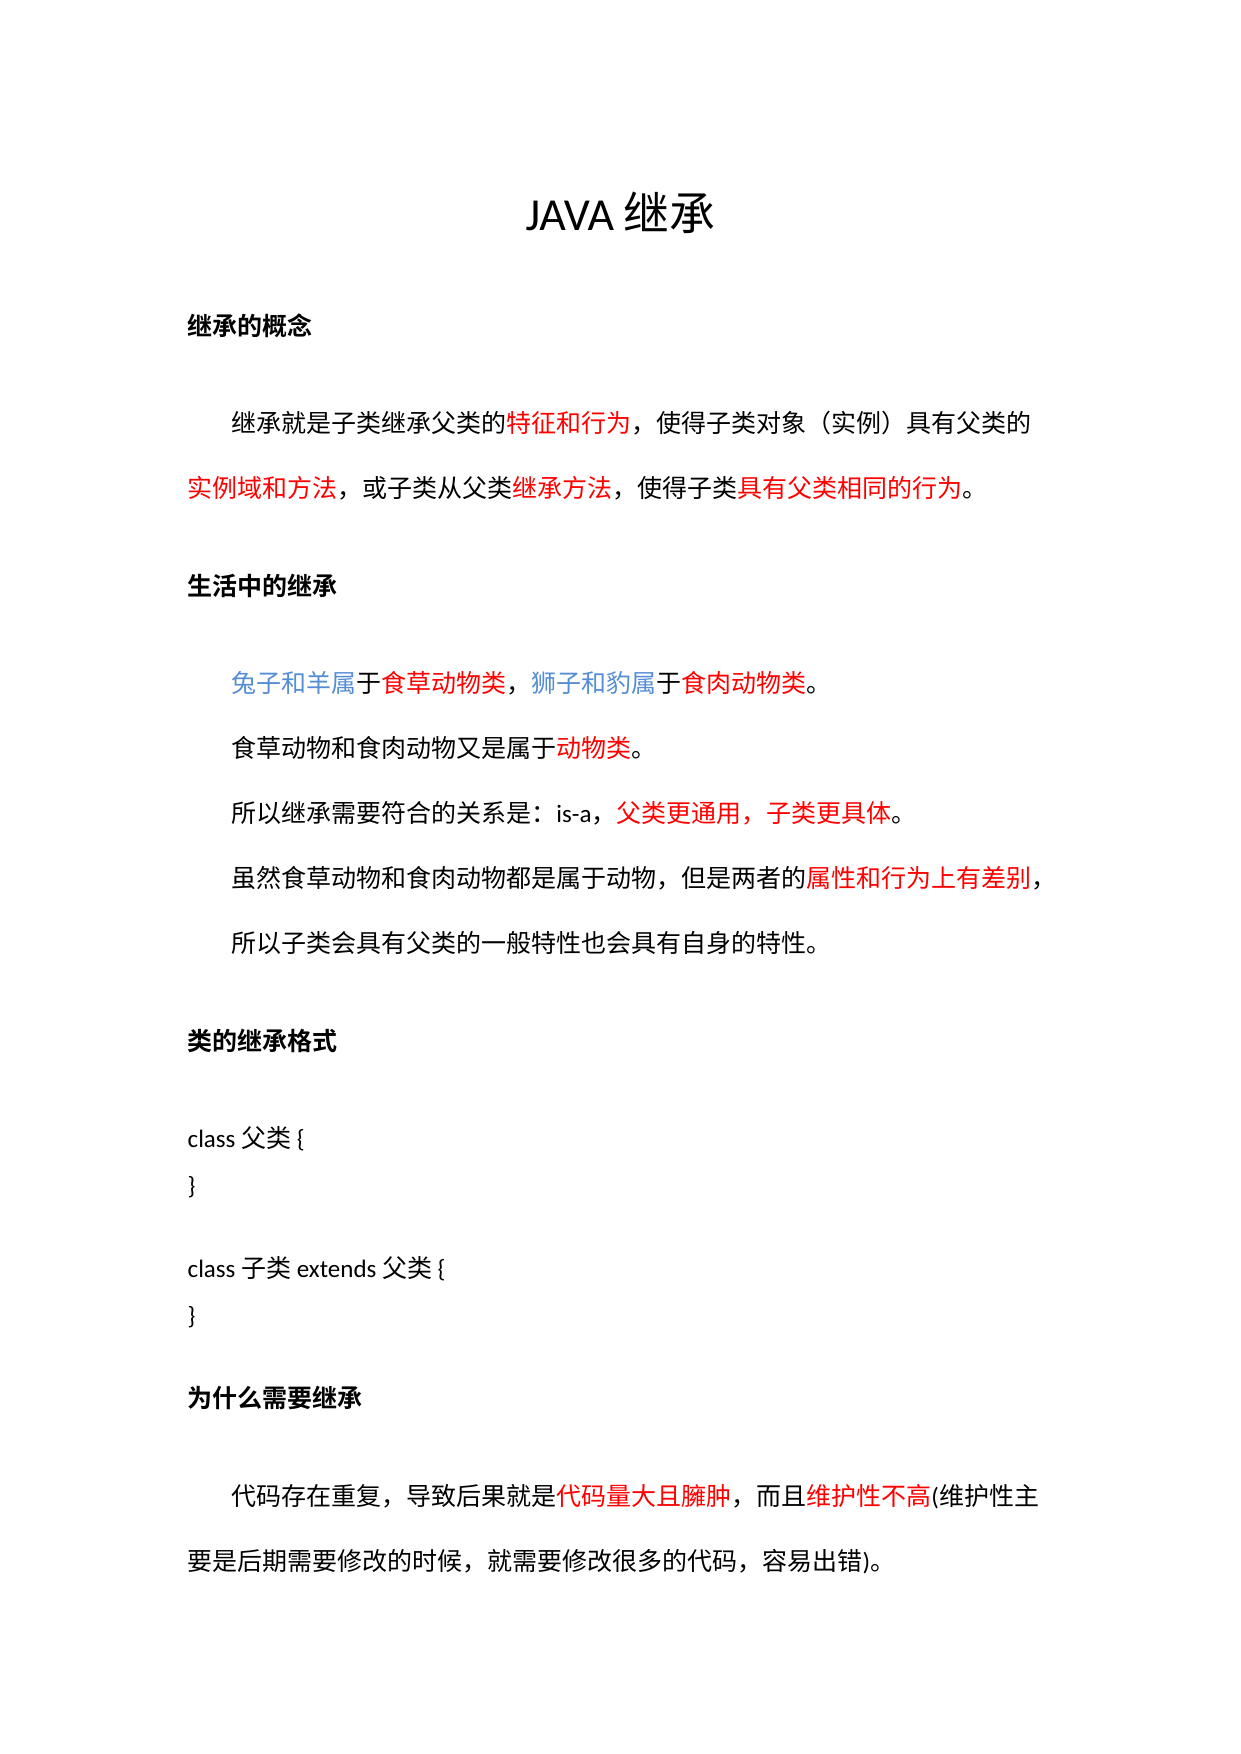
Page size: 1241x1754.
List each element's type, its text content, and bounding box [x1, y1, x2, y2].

text 食草动物和食肉动物又是属于动物类。 [187, 714, 1053, 779]
text class 父类 { [187, 1104, 1053, 1169]
text 继承就是子类继承父类的特征和行为，使得子类对象（实例）具有父类的实例域和方法，或子类从父类继承方法，使得子类具有父类相同的行为。 [187, 389, 1053, 519]
text 兔子和羊属于食草动物类，狮子和豹属于食肉动物类。 [187, 649, 1053, 714]
text class 子类 extends 父类 { [187, 1234, 1053, 1299]
text } [187, 1299, 1053, 1332]
text JAVA继承 [187, 162, 1053, 259]
text 生活中的继承 [187, 552, 1053, 617]
text 虽然食草动物和食肉动物都是属于动物，但是两者的属性和行为上有差别，所以子类会具有父类的一般特性也会具有自身的特性。 [231, 844, 1053, 974]
text 代码存在重复，导致后果就是代码量大且臃肿，而且维护性不高(维护性主要是后期需要修改的时候，就需要修改很多的代码，容易出错)。 [187, 1462, 1053, 1592]
text 所以继承需要符合的关系是：is-a，父类更通用，子类更具体。 [187, 779, 1053, 844]
text 为什么需要继承 [187, 1364, 1053, 1429]
text } [187, 1169, 1053, 1202]
text 继承的概念 [187, 292, 1053, 357]
text 类的继承格式 [187, 1007, 1053, 1072]
